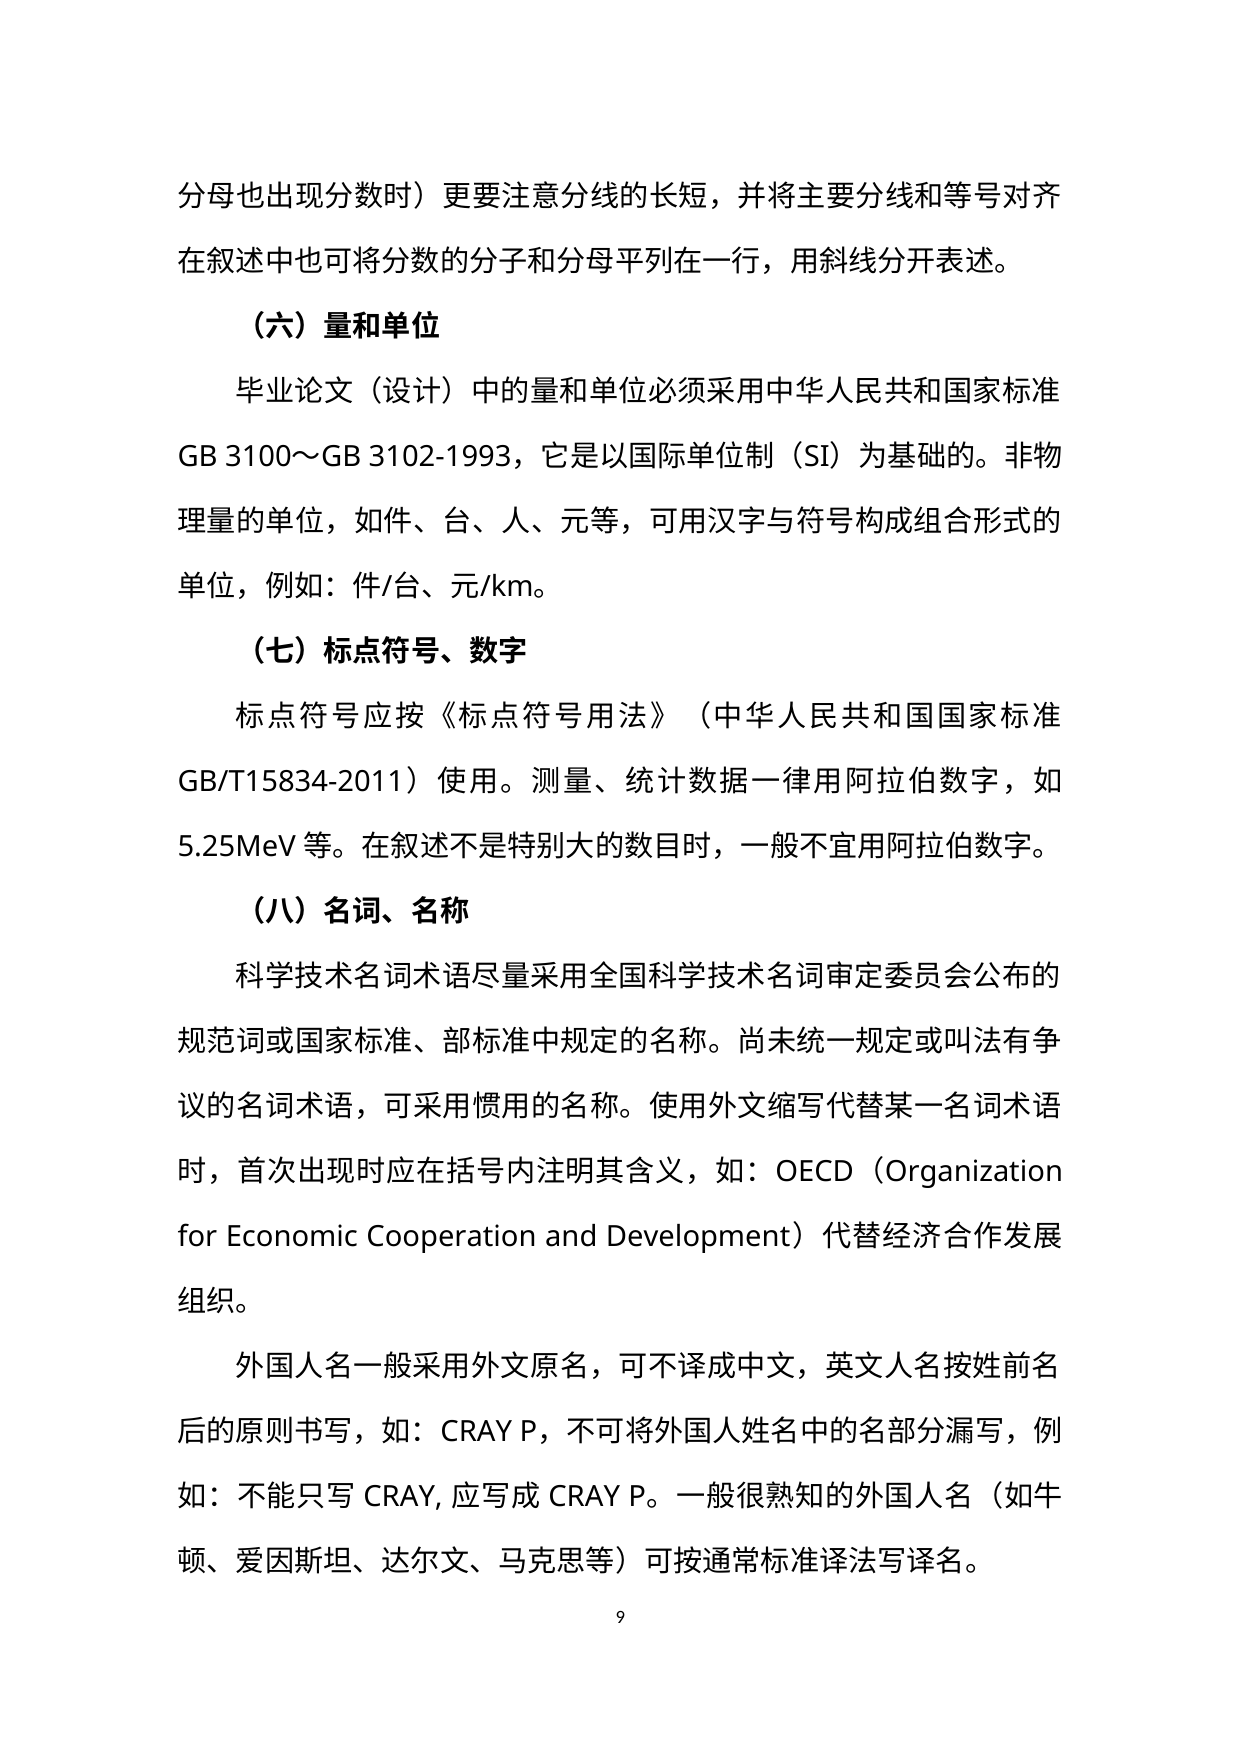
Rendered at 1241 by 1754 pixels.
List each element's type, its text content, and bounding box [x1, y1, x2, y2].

text 标点符号应按《标点符号用法》（中华人民共和国国家标准GB/T15834-2011）使用。测量、统计数据一律用阿拉伯数字，如5.25MeV 等。在叙述不是特别大的数目时，一般不宜用阿拉伯数字。 [177, 681, 1063, 876]
text 毕业论文（设计）中的量和单位必须采用中华人民共和国家标准GB 3100～GB 3102-1993，它是以国际单位制（SI）为基础的。非物理量的单位，如件、台、人、元等，可用汉字与符号构成组合形式的单位，例如：件/台、元/km。 [177, 356, 1063, 616]
text 科学技术名词术语尽量采用全国科学技术名词审定委员会公布的规范词或国家标准、部标准中规定的名称。尚未统一规定或叫法有争议的名词术语，可采用惯用的名称。使用外文缩写代替某一名词术语时，首次出现时应在括号内注明其含义，如：OECD（Organization for Economic Cooperation and Development）代替经济合作发展组织。 [177, 941, 1063, 1331]
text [177, 161, 1063, 291]
text 外国人名一般采用外文原名，可不译成中文，英文人名按姓前名后的原则书写，如：CRAY P，不可将外国人姓名中的名部分漏写，例如：不能只写 CRAY, 应写成 CRAY P。一般很熟知的外国人名（如牛顿、爱因斯坦、达尔文、马克思等）可按通常标准译法写译名。 [177, 1331, 1063, 1591]
subtitle （七）标点符号、数字 [177, 616, 1063, 681]
subtitle （六）量和单位 [177, 291, 1063, 356]
subtitle （八）名词、名称 [177, 876, 1063, 941]
